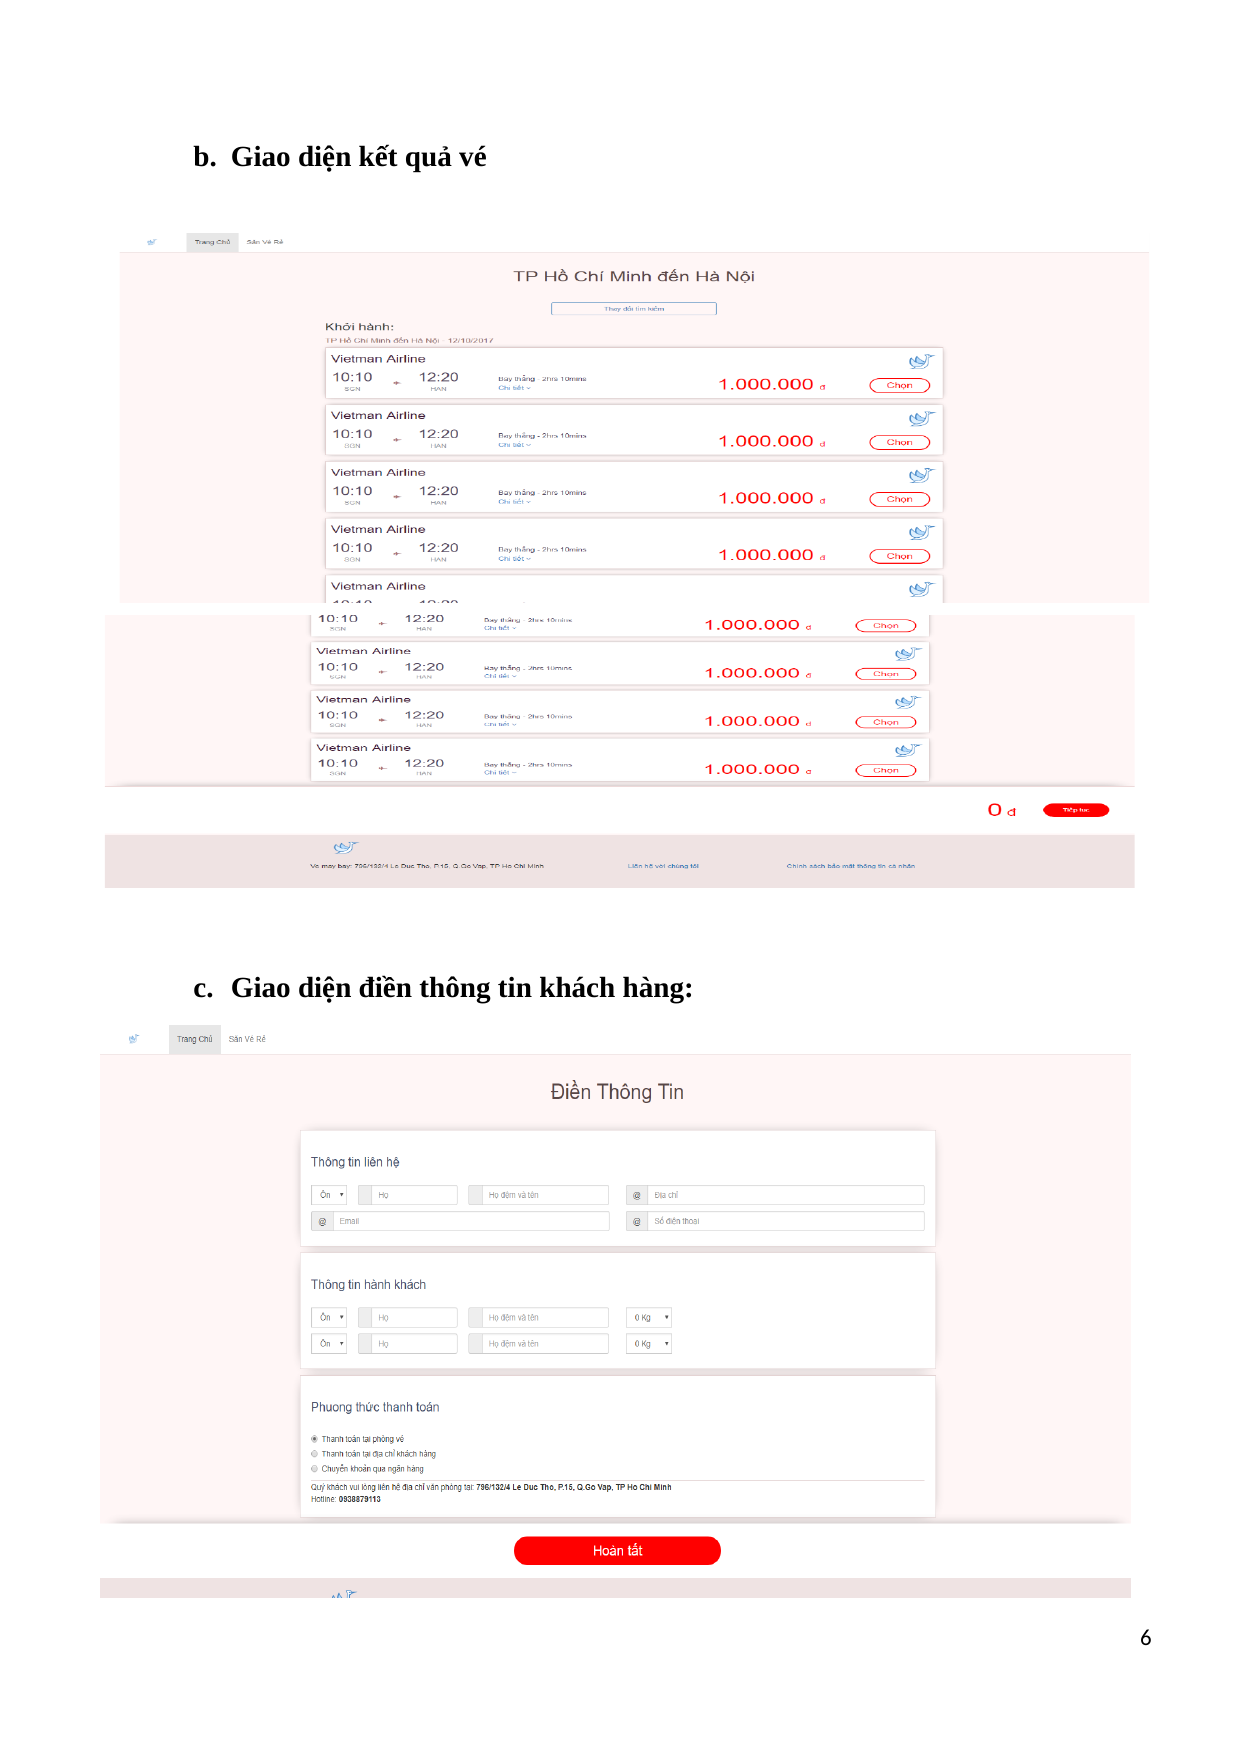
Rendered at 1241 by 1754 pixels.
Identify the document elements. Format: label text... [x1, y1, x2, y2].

list Giao diện điền thông tin khách hàng: [193, 970, 1152, 1004]
picture [103, 615, 1133, 887]
picture [118, 233, 1148, 603]
picture [100, 1025, 1130, 1598]
list Giao diện kết quả vé [193, 139, 1152, 173]
